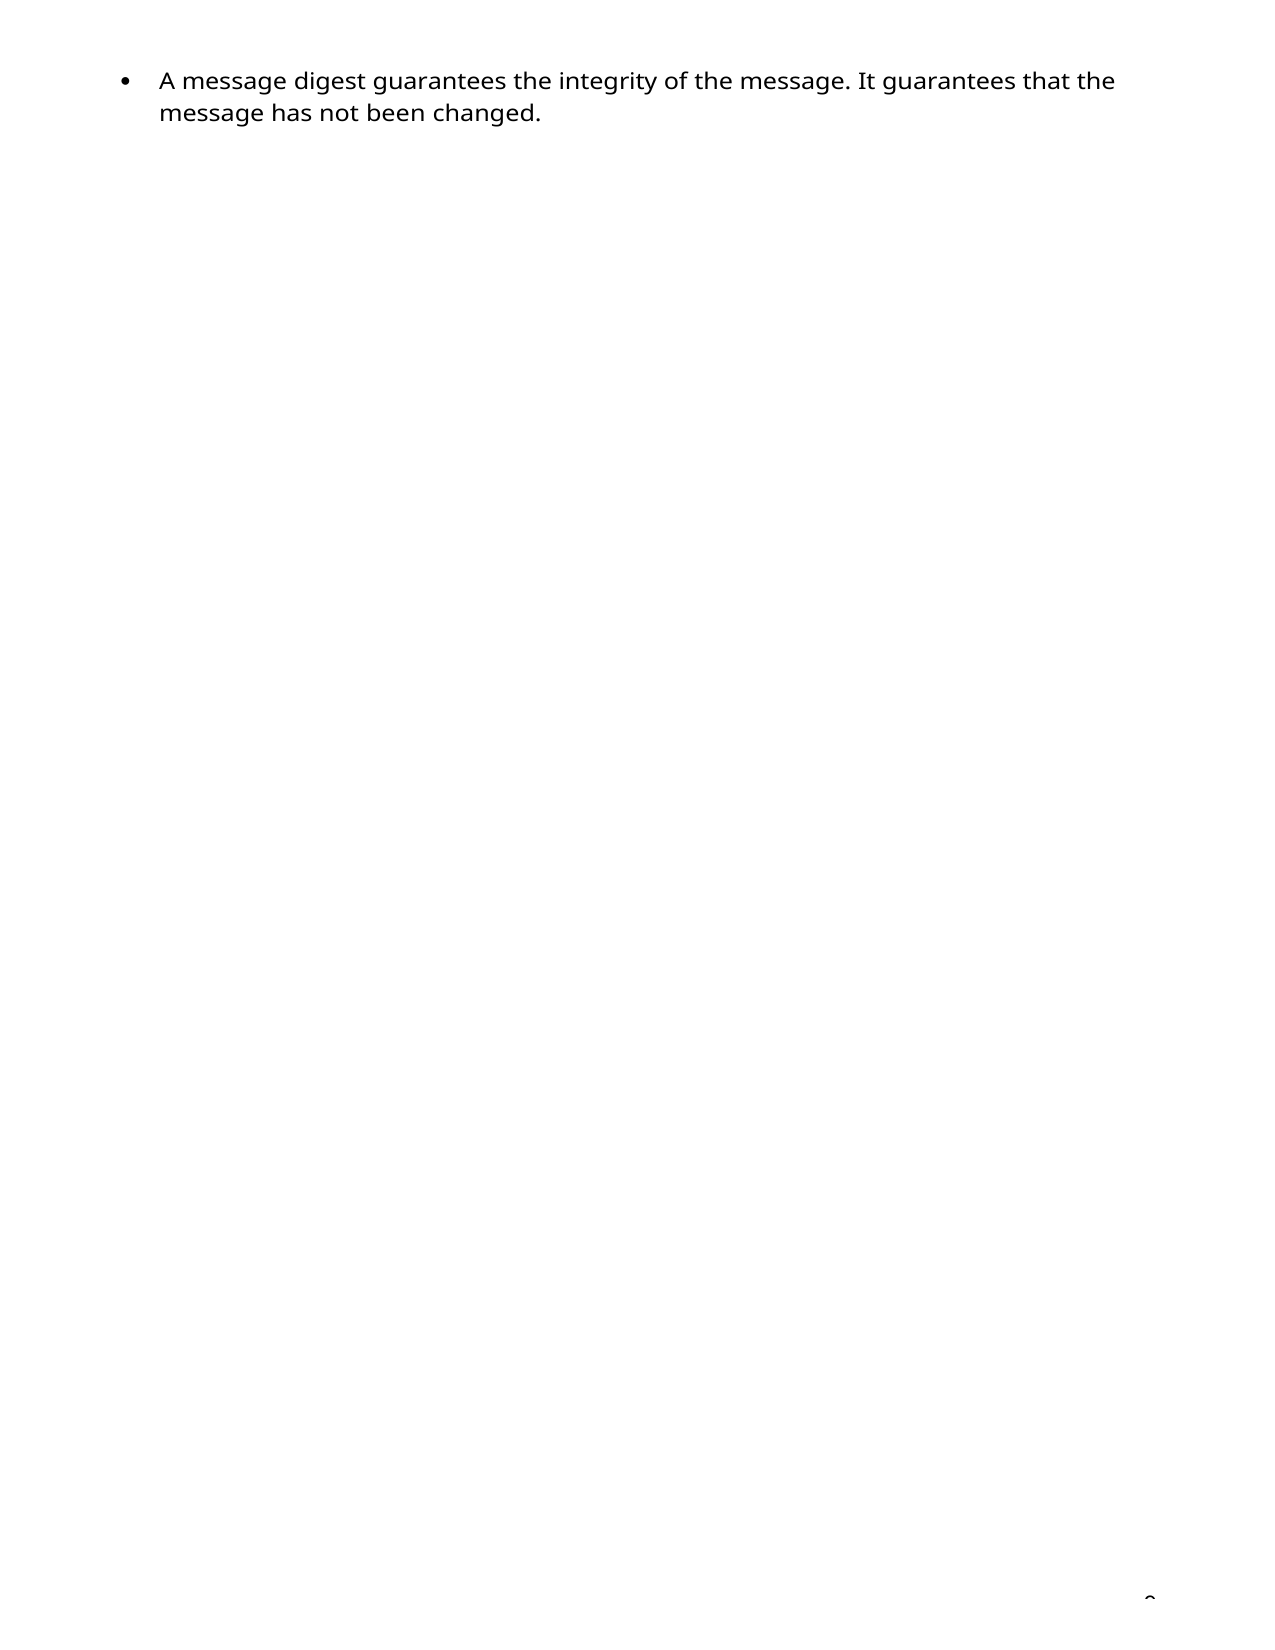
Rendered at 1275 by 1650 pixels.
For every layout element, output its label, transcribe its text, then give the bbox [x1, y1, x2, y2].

list A message digest guarantees the integrity of the message. It guarantees that the message has not been changed. [121, 64, 1191, 128]
